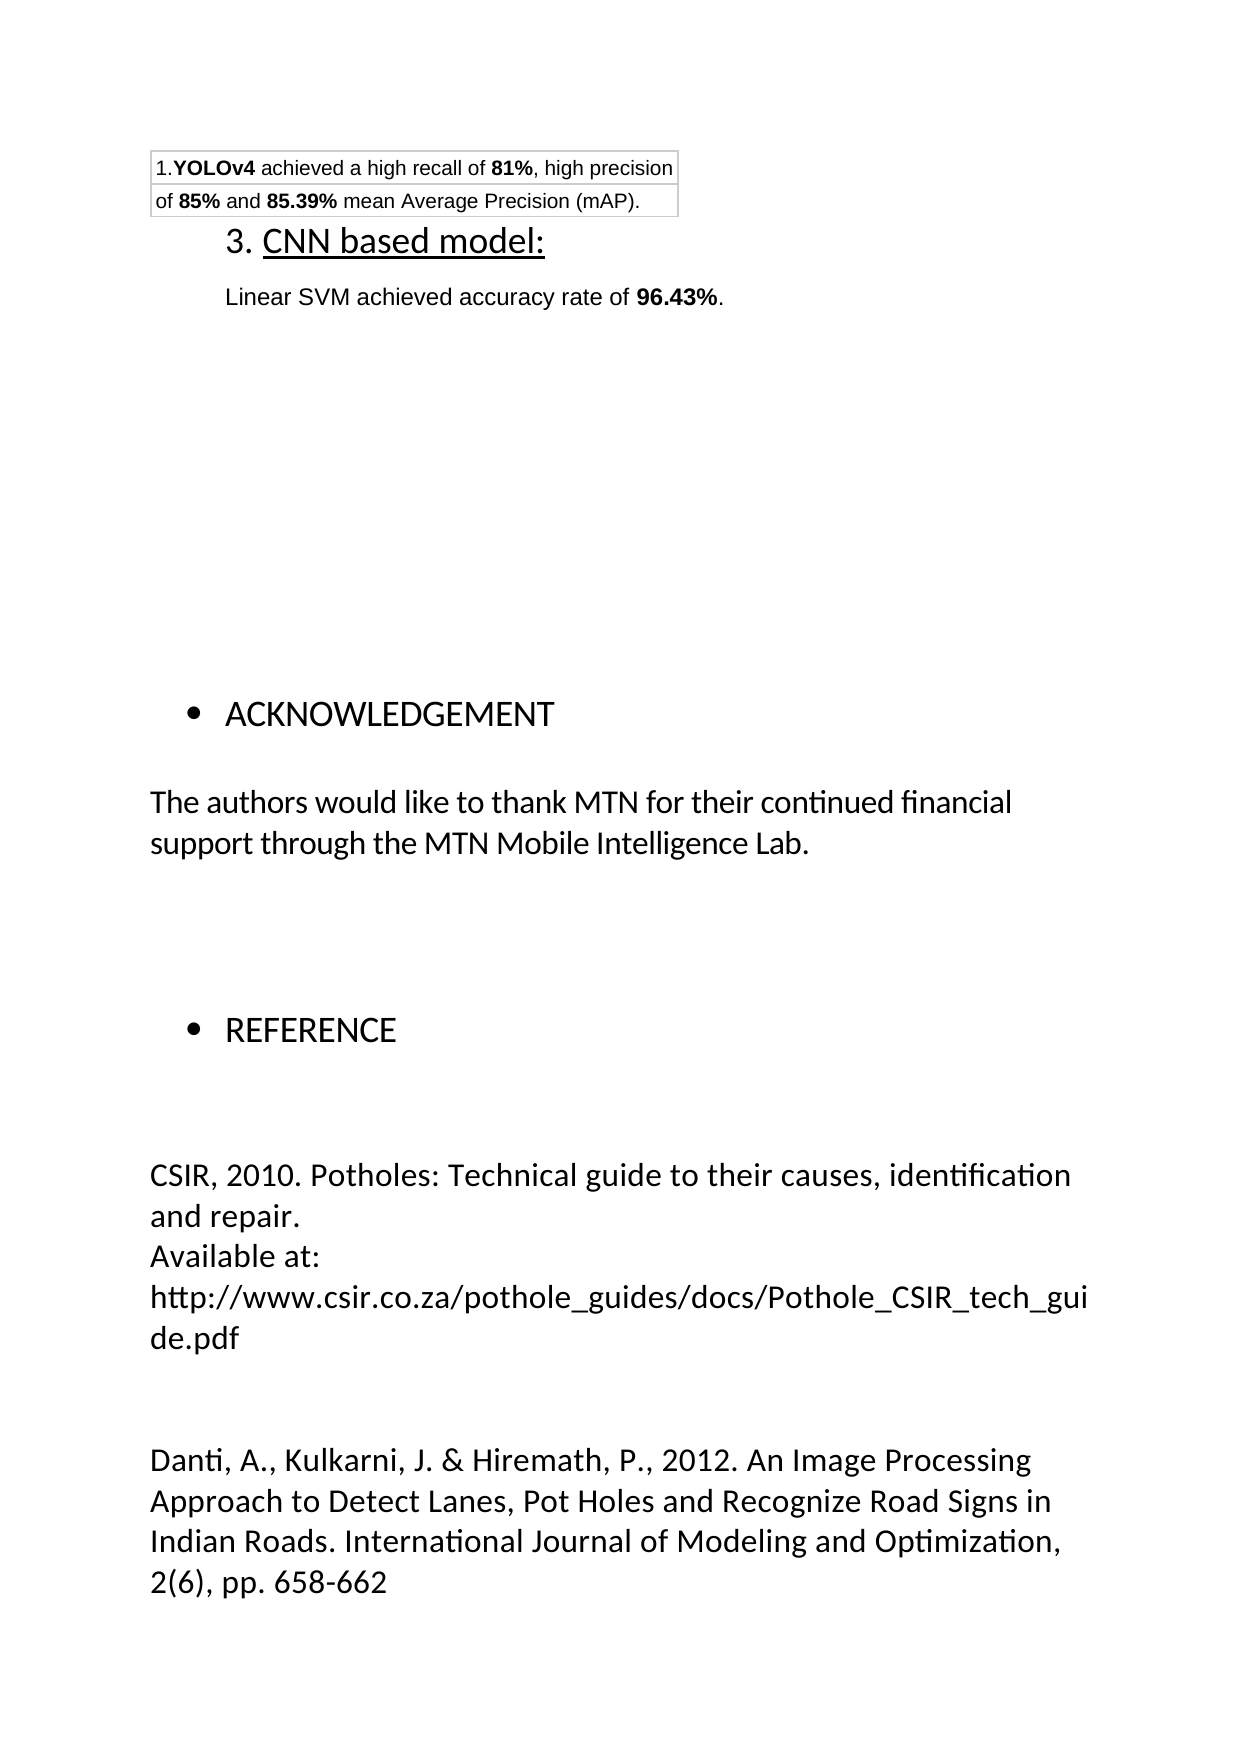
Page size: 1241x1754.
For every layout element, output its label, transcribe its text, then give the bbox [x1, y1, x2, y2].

text The authors would like to thank MTN for their continued financial support through the MTN Mobile Intelligence Lab. [150, 782, 1090, 863]
text Linear SVM achieved accuracy rate of 96.43%. [225, 283, 1090, 311]
text CSIR, 2010. Potholes: Technical guide to their causes, identification and repair. [150, 1154, 1090, 1235]
table_cell of 85% and 85.39% mean Average Precision (mAP). [152, 185, 677, 216]
text Danti, A., Kulkarni, J. & Hiremath, P., 2012. An Image Processing Approach to Detect Lanes, Pot Holes and Recognize Road Signs in Indian Roads. International Journal of Modeling and Optimization, 2(6), pp. 658-662 [150, 1439, 1090, 1602]
list REFERENCE [187, 1006, 1090, 1052]
text Available at: http://www.csir.co.za/pothole_guides/docs/Pothole_CSIR_tech_guide.pdf [150, 1235, 1090, 1358]
list CNN based model: [225, 217, 1090, 263]
list ACKNOWLEDGEMENT [187, 690, 1090, 736]
table_header 1.YOLOv4 achieved a high recall of 81%, high precision [152, 152, 677, 183]
